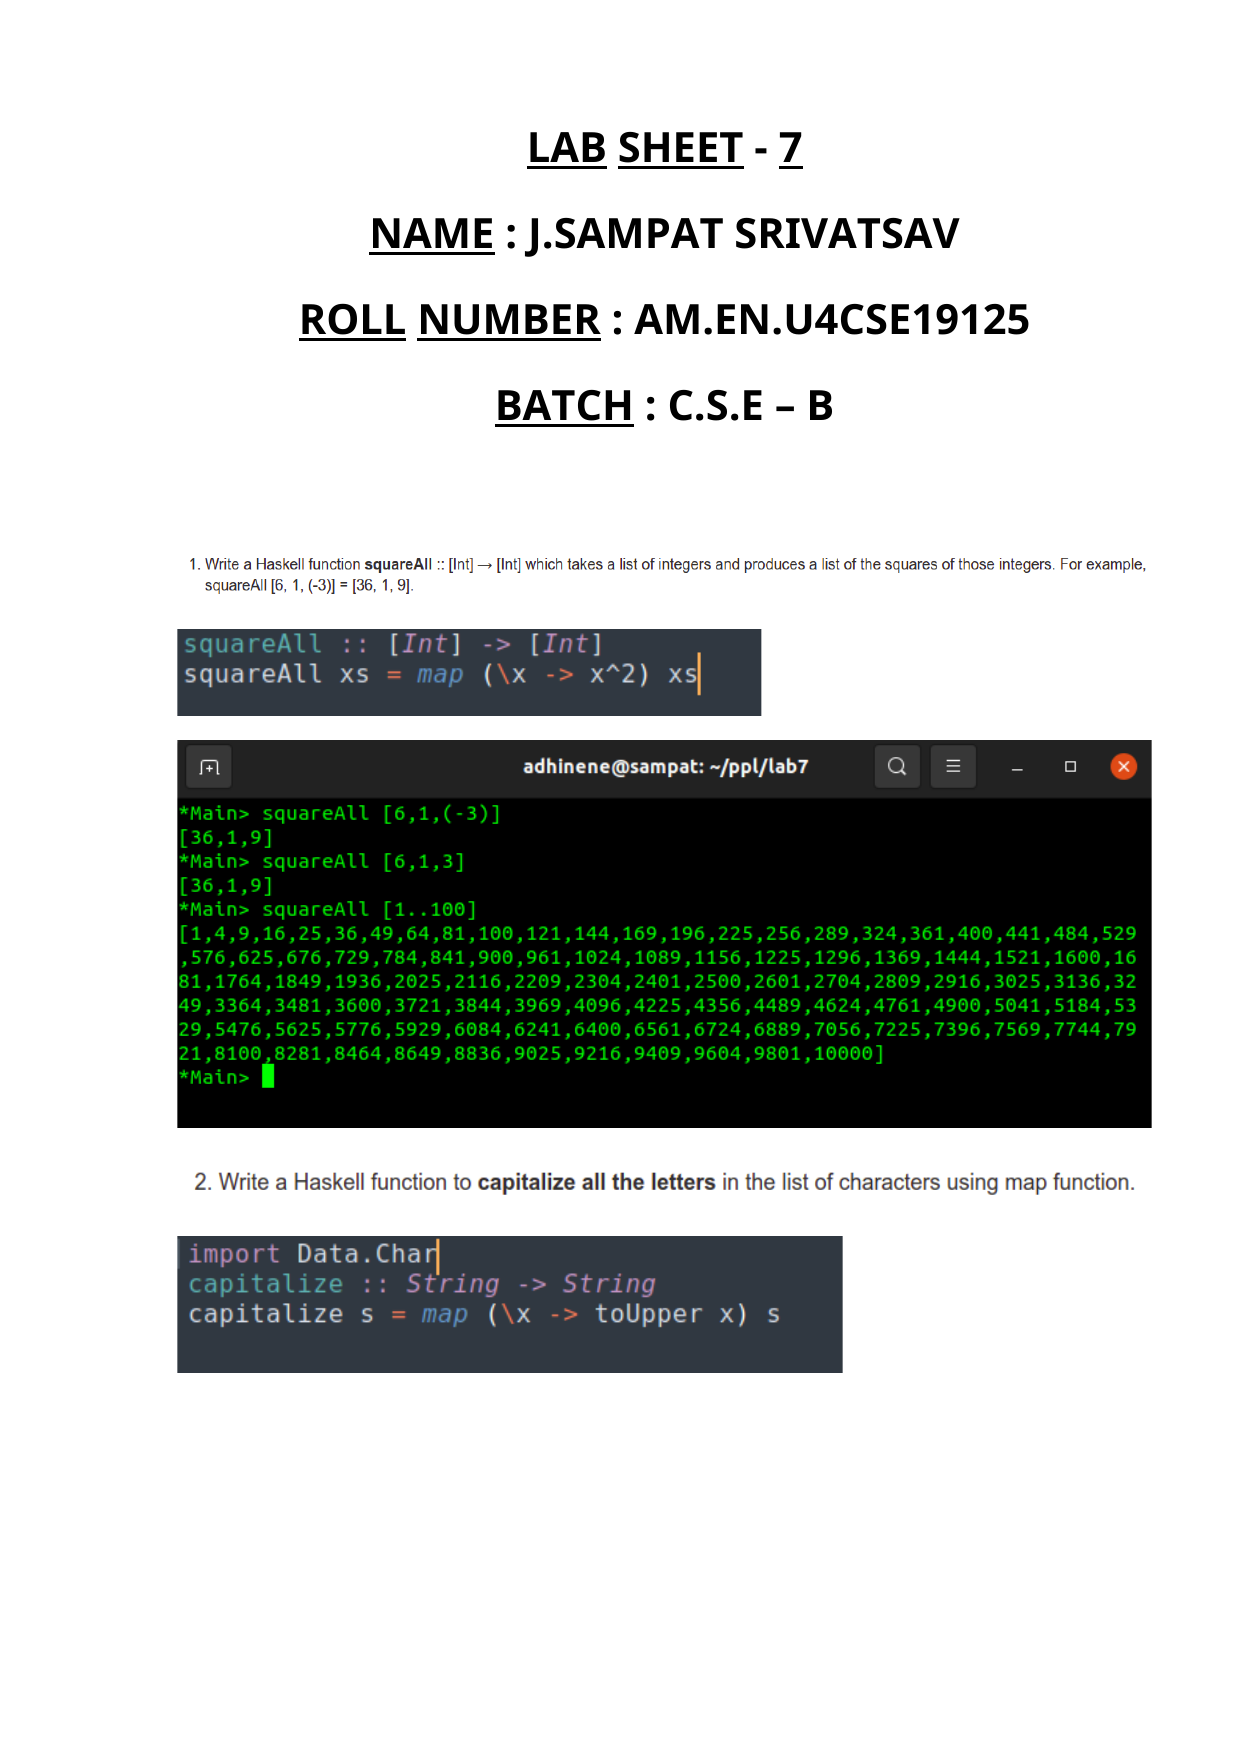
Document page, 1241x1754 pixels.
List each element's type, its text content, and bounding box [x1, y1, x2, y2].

text NAME : J.SAMPAT SRIVATSAV [177, 204, 1152, 261]
text ROLL NUMBER : AM.EN.U4CSE19125 [177, 290, 1152, 347]
text BATCH : C.S.E – B [177, 376, 1152, 433]
picture [177, 1236, 843, 1373]
picture [177, 740, 1152, 1128]
text LAB SHEET - 7 [177, 118, 1152, 175]
picture [177, 1152, 1152, 1212]
picture [177, 629, 762, 716]
picture [177, 548, 1152, 606]
